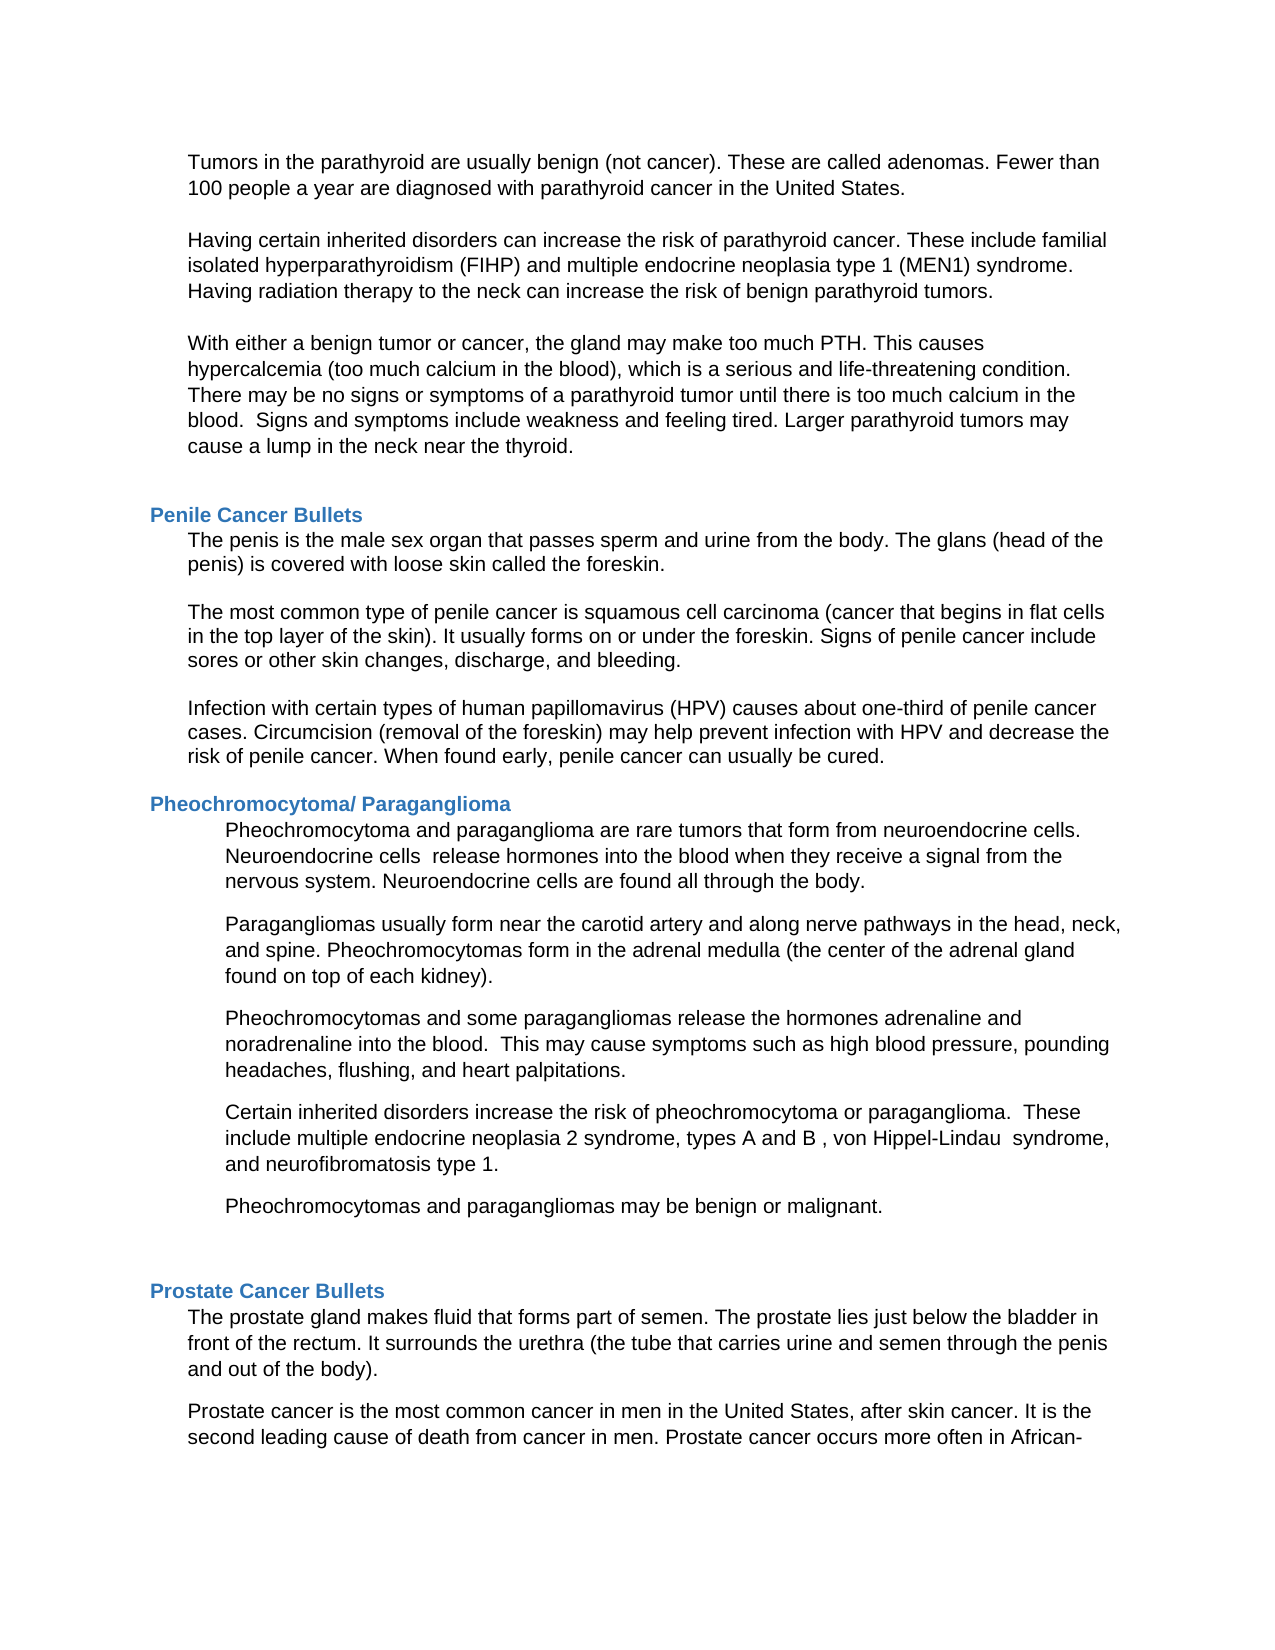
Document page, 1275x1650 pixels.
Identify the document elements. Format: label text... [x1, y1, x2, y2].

text Tumors in the parathyroid are usually benign (not cancer). These are called adenomas. Fewer than 100 people a year are diagnosed with parathyroid cancer in the United States. [187, 150, 1125, 200]
text Pheochromocytoma and paraganglioma are rare tumors that form from neuroendocrine cells. Neuroendocrine cells release hormones into the blood when they receive a signal from the nervous system. Neuroendocrine cells are found all through the body. [225, 818, 1125, 893]
text The most common type of penile cancer is squamous cell carcinoma (cancer that begins in flat cells in the top layer of the skin). It usually forms on or under the foreskin. Signs of penile cancer include sores or other skin changes, discharge, and bleeding. [187, 600, 1125, 672]
text Pheochromocytomas and paragangliomas may be benign or malignant. [150, 1194, 1125, 1218]
text The penis is the male sex organ that passes sperm and urine from the body. The glans (head of the penis) is covered with loose skin called the foreskin. [187, 528, 1125, 576]
subtitle Penile Cancer Bullets [150, 502, 1125, 526]
subtitle Pheochromocytoma/ Paraganglioma [150, 792, 1125, 816]
text Having certain inherited disorders can increase the risk of parathyroid cancer. These include familial isolated hyperparathyroidism (FIHP) and multiple endocrine neoplasia type 1 (MEN1) syndrome. Having radiation therapy to the neck can increase the risk of benign parathyroid tumors. [187, 227, 1125, 303]
text Infection with certain types of human papillomavirus (HPV) causes about one-third of penile cancer cases. Circumcision (removal of the foreskin) may help prevent infection with HPV and decrease the risk of penile cancer. When found early, penile cancer can usually be cured. [187, 696, 1125, 768]
text With either a benign tumor or cancer, the gland may make too much PTH. This causes hypercalcemia (too much calcium in the blood), which is a serious and life-threatening condition. There may be no signs or symptoms of a parathyroid tumor until there is too much calcium in the blood. Signs and symptoms include weakness and feeling tired. Larger parathyroid tumors may cause a lump in the neck near the thyroid. [187, 331, 1125, 458]
subtitle Prostate Cancer Bullets [150, 1279, 1125, 1303]
text Paragangliomas usually form near the carotid artery and along nerve pathways in the head, neck, and spine. Pheochromocytomas form in the adrenal medulla (the center of the adrenal gland found on top of each kidney). [225, 912, 1125, 987]
text Pheochromocytomas and some paragangliomas release the hormones adrenaline and noradrenaline into the blood. This may cause symptoms such as high blood pressure, pounding headaches, flushing, and heart palpitations. [225, 1006, 1125, 1082]
text Certain inherited disorders increase the risk of pheochromocytoma or paraganglioma. These include multiple endocrine neoplasia 2 syndrome, types A and B , von Hippel-Lindau syndrome, and neurofibromatosis type 1. [225, 1100, 1125, 1176]
text The prostate gland makes fluid that forms part of semen. The prostate lies just below the bladder in front of the rectum. It surrounds the urethra (the tube that carries urine and semen through the penis and out of the body). [187, 1305, 1125, 1381]
